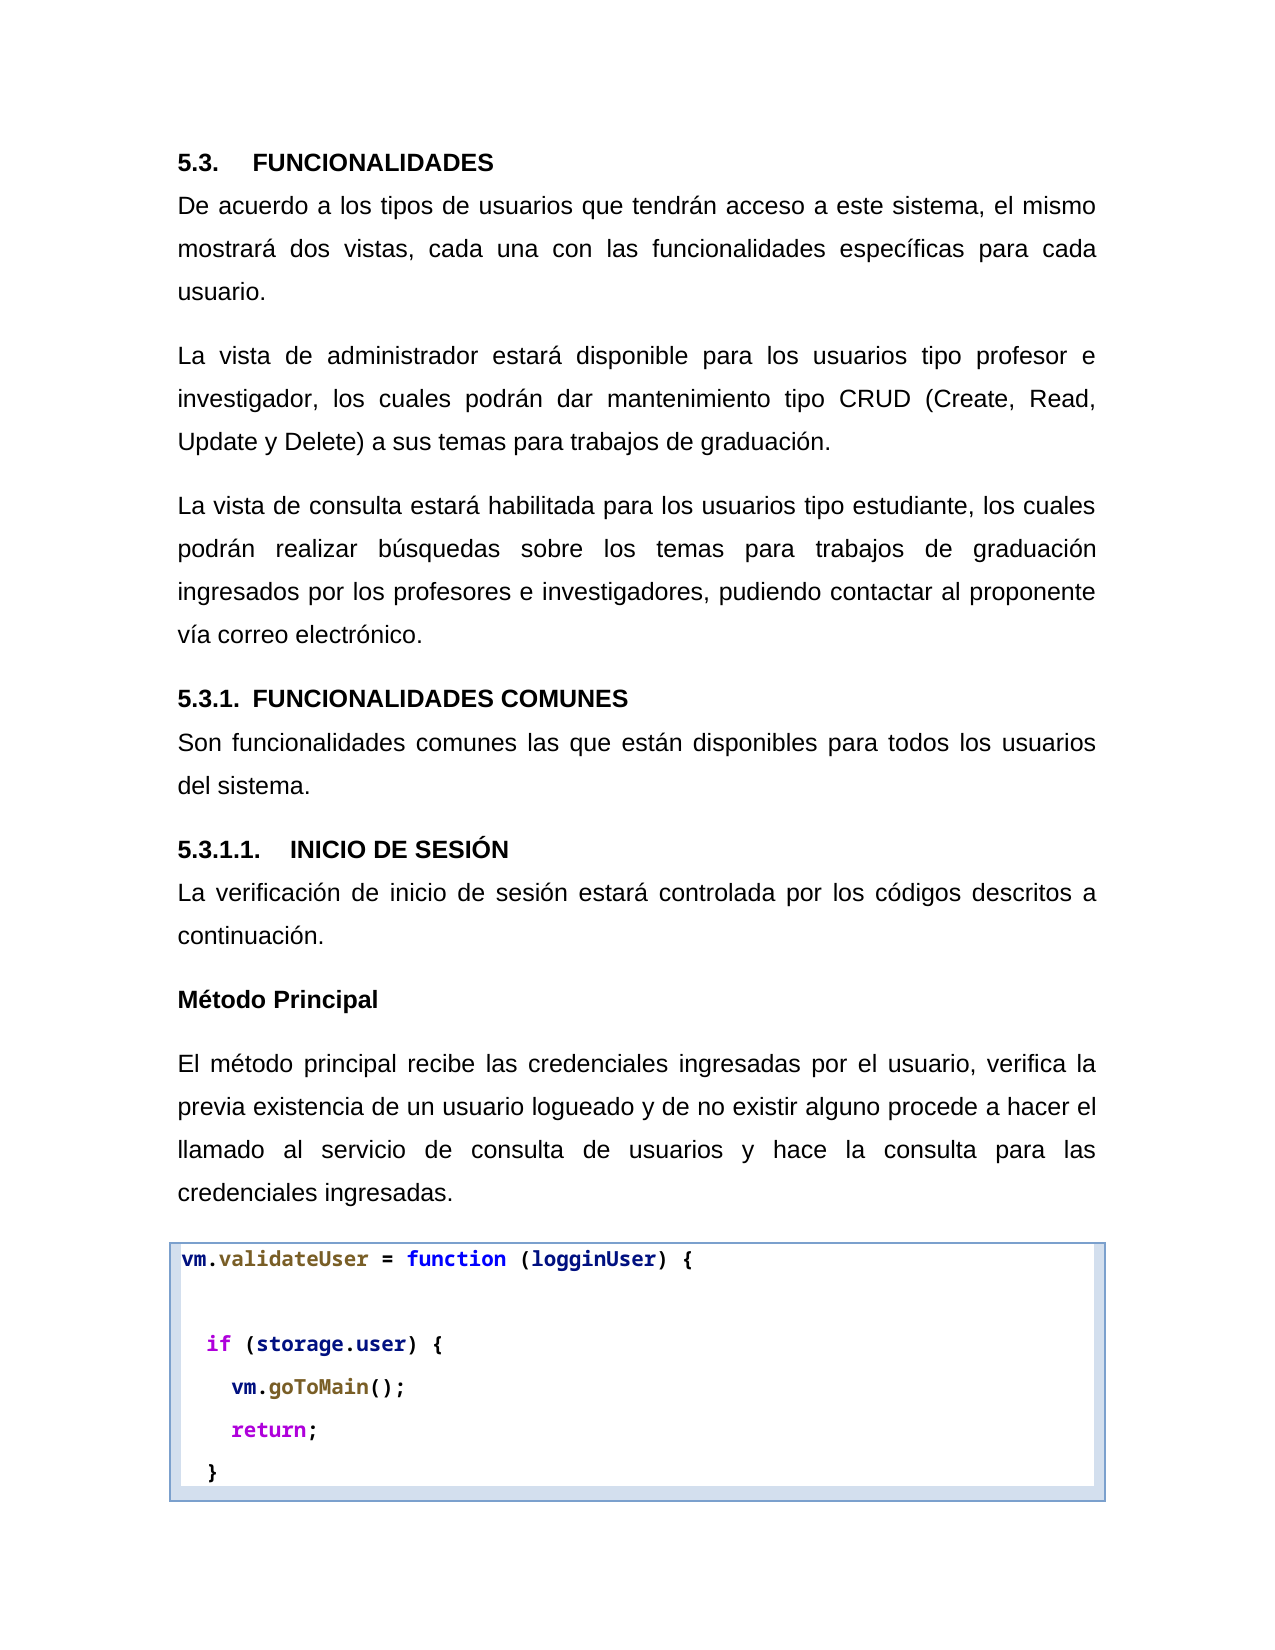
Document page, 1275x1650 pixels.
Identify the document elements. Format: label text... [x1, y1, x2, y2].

text La vista de administrador estará disponible para los usuarios tipo profesor e investigador, los cuales podrán dar mantenimiento tipo CRUD (Create, Read, Update y Delete) a sus temas para trabajos de graduación. [177, 341, 1098, 456]
subtitle FUNCIONALIDADES COMUNES [177, 684, 1098, 713]
text La vista de consulta estará habilitada para los usuarios tipo estudiante, los cuales podrán realizar búsquedas sobre los temas para trabajos de graduación ingresados por los profesores e investigadores, pudiendo contactar al proponente vía correo electrónico. [177, 491, 1098, 649]
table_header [171, 1244, 1104, 1500]
subtitle FUNCIONALIDADES [177, 148, 1098, 176]
text De acuerdo a los tipos de usuarios que tendrán acceso a este sistema, el mismo mostrará dos vistas, cada una con las funcionalidades específicas para cada usuario. [177, 191, 1098, 306]
text Son funcionalidades comunes las que están disponibles para todos los usuarios del sistema. [177, 728, 1098, 799]
text La verificación de inicio de sesión estará controlada por los códigos descritos a continuación. [177, 878, 1098, 950]
subtitle INICIO DE SESIÓN [177, 835, 1098, 863]
text Método Principal [177, 985, 1098, 1014]
